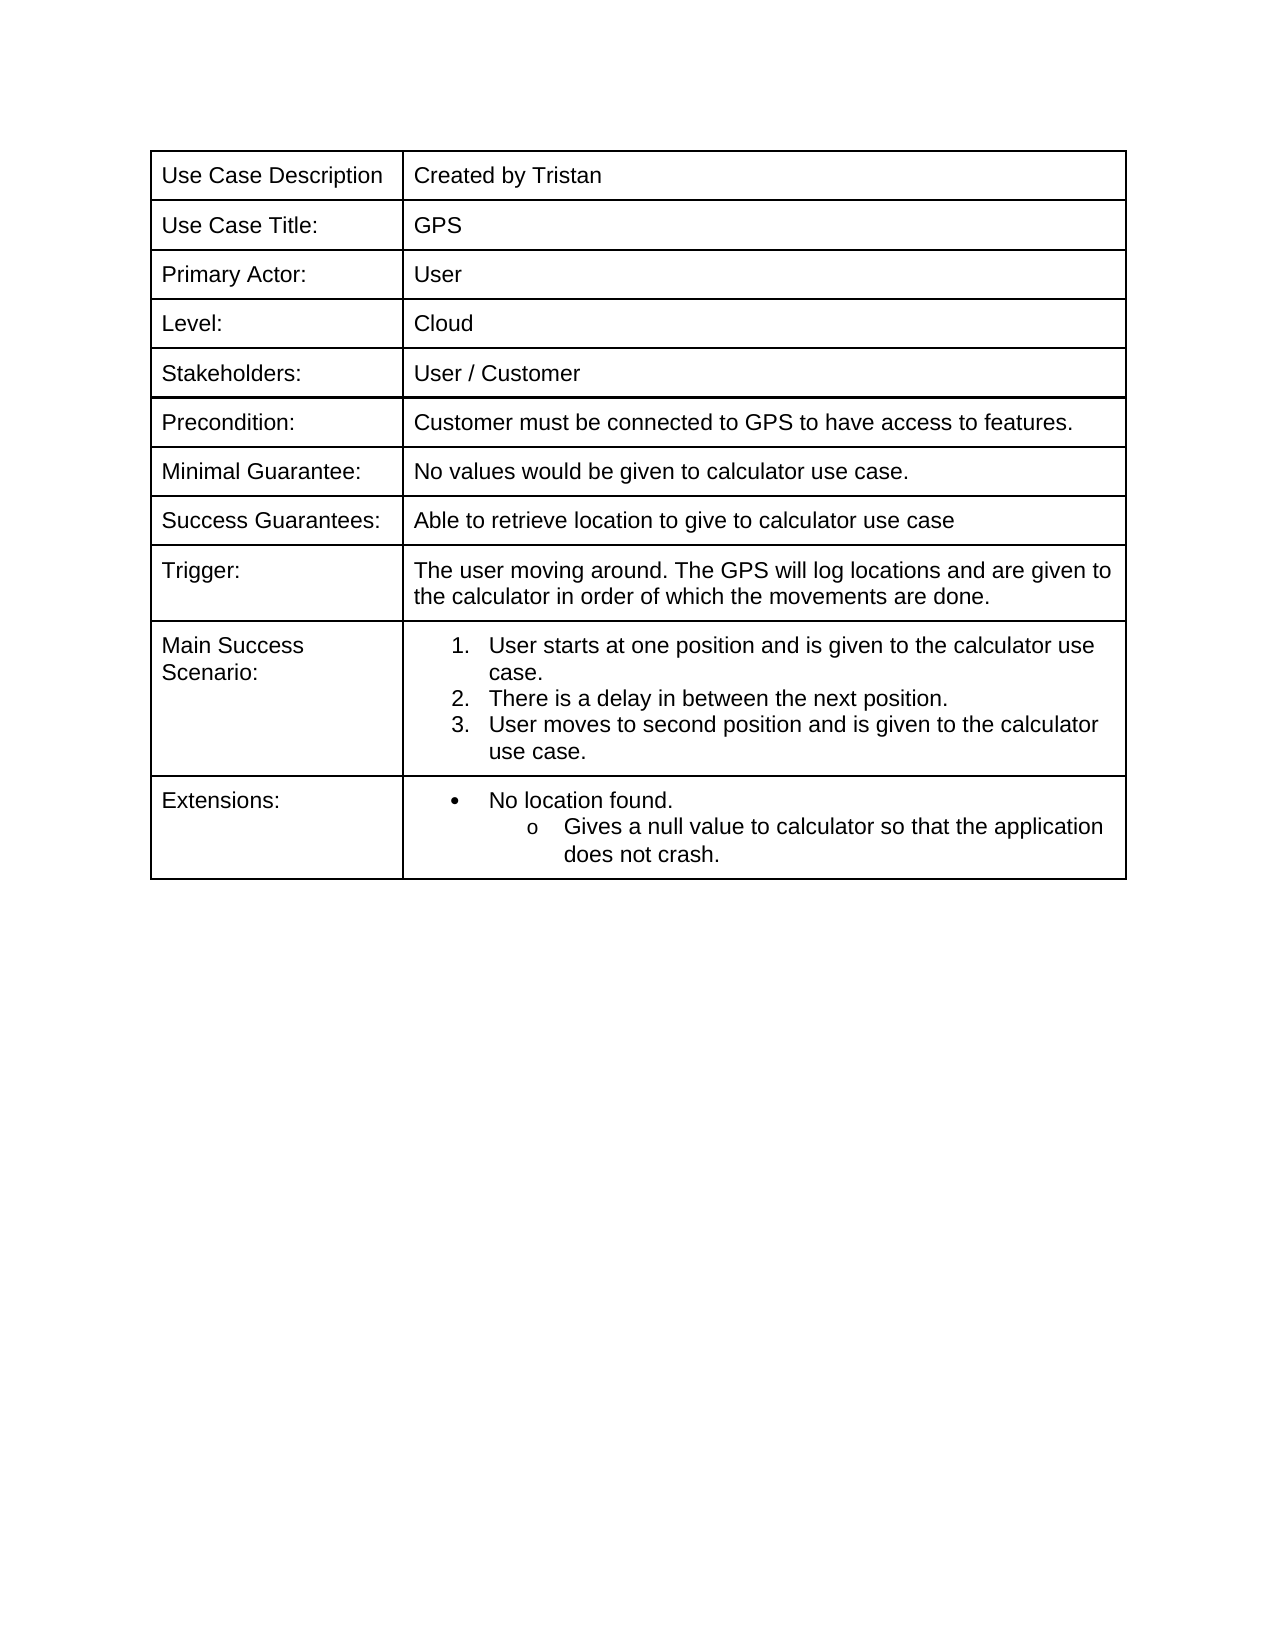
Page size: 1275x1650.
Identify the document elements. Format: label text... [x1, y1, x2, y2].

table_cell Precondition: [152, 399, 402, 446]
table_cell User starts at one position and is given to the calculator use case. There is a delay in between the next position. User moves to second position and is given to the calculator use case. [404, 622, 1125, 774]
table_cell Primary Actor: [152, 251, 402, 298]
table_header Use Case Description [152, 152, 402, 199]
table_cell Main Success Scenario: [152, 622, 402, 774]
table_cell No values would be given to calculator use case. [404, 448, 1125, 495]
table_cell Trigger: [152, 546, 402, 620]
table_cell Minimal Guarantee: [152, 448, 402, 495]
table_cell Level: [152, 300, 402, 347]
table_cell Customer must be connected to GPS to have access to features. [404, 399, 1125, 446]
table_cell No location found. Gives a null value to calculator so that the application does not crash. [404, 777, 1125, 878]
table_cell The user moving around. The GPS will log locations and are given to the calculator in order of which the movements are done. [404, 546, 1125, 620]
table_cell Use Case Title: [152, 201, 402, 248]
table_cell Success Guarantees: [152, 497, 402, 544]
table_cell Stakeholders: [152, 349, 402, 396]
table_cell Extensions: [152, 777, 402, 878]
table_cell GPS [404, 201, 1125, 248]
table_header Created by Tristan [404, 152, 1125, 199]
table_cell User [404, 251, 1125, 298]
table_cell Cloud [404, 300, 1125, 347]
table_cell Able to retrieve location to give to calculator use case [404, 497, 1125, 544]
table_cell User / Customer [404, 349, 1125, 396]
